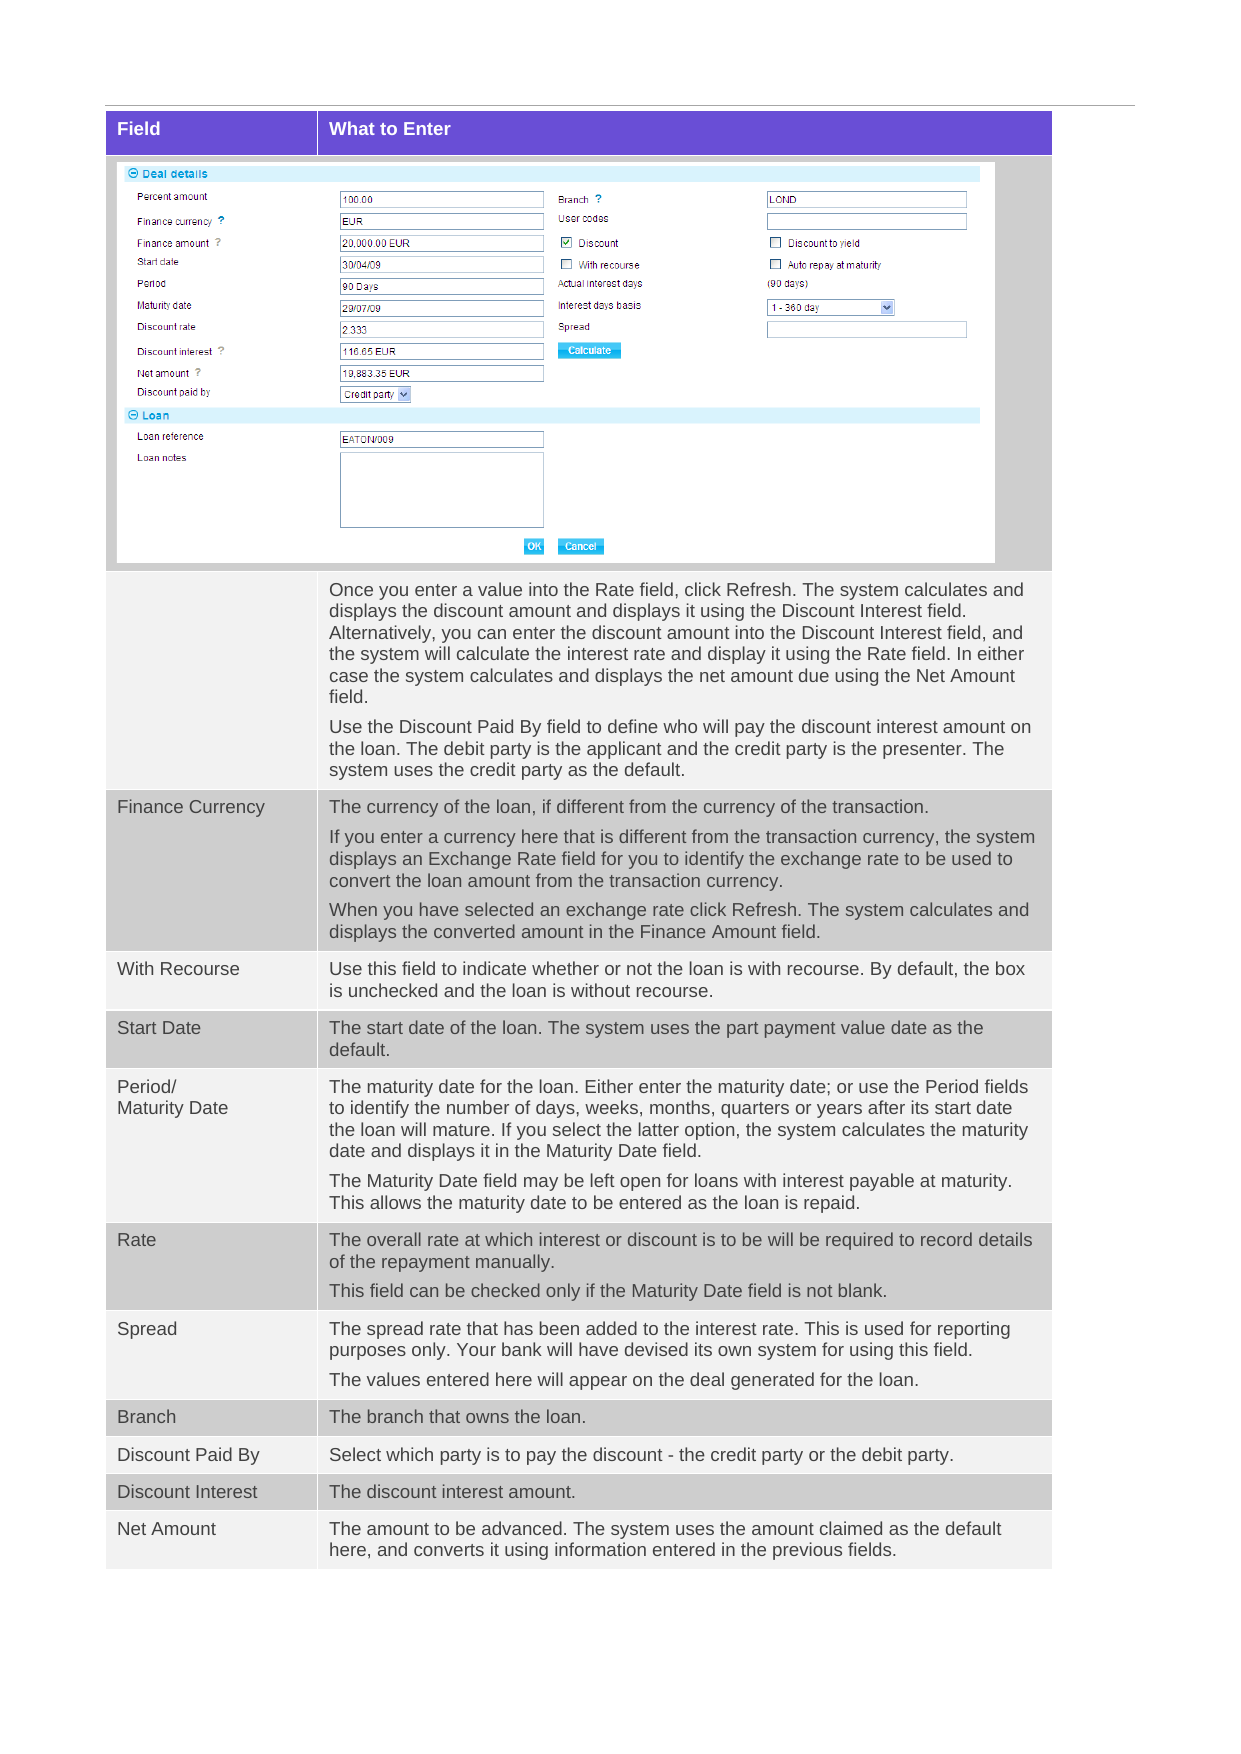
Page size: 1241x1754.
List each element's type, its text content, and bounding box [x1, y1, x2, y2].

table_cell Rate [106, 1223, 317, 1310]
table_cell The start date of the loan. The system uses the part payment value date as the default. [318, 1011, 1052, 1068]
table_cell Start Date [106, 1011, 317, 1068]
table_cell The branch that owns the loan. [318, 1400, 1052, 1436]
table_cell The spread rate that has been added to the interest rate. This is used for reporting purposes only. Your bank will have devised its own system for using this field. The values entered here will appear on the deal generated for the loan. [318, 1311, 1052, 1399]
table_cell The maturity date for the loan. Either enter the maturity date; or use the Period fields to identify the number of days, weeks, months, quarters or years after its start date the loan will mature. If you select the latter option, the system calculates the maturity date and displays it in the Maturity Date field. The Maturity Date field may be left open for loans with interest payable at maturity. This allows the maturity date to be entered as the loan is repaid. [318, 1069, 1052, 1222]
table_cell Net Amount [106, 1511, 317, 1569]
table_cell The discount interest amount. [318, 1474, 1052, 1510]
table_cell With Recourse [106, 952, 317, 1009]
table_cell Once you enter a value into the Rate field, click Refresh. The system calculates and displays the discount amount and displays it using the Discount Interest field. Alternatively, you can enter the discount amount into the Discount Interest field, and the system will calculate the interest rate and display it using the Rate field. In either case the system calculates and displays the net amount due using the Net Amount field. Use the Discount Paid By field to define who will pay the discount interest amount on the loan. The debit party is the applicant and the credit party is the presenter. The system uses the credit party as the default. [318, 572, 1052, 789]
table_cell The currency of the loan, if different from the currency of the transaction. If you enter a currency here that is different from the transaction currency, the system displays an Exchange Rate field for you to identify the exchange rate to be used to convert the loan amount from the transaction currency. When you have selected an exchange rate click Refresh. The system calculates and displays the converted amount in the Finance Amount field. [318, 790, 1052, 951]
table_header What to Enter [318, 111, 1052, 155]
table_cell Select which party is to pay the discount - the credit party or the debit party. [318, 1437, 1052, 1473]
table_cell [106, 572, 317, 789]
table_header Field [106, 111, 317, 155]
table_cell Discount Paid By [106, 1437, 317, 1473]
table_cell Spread [106, 1311, 317, 1399]
table_cell Discount Interest [106, 1474, 317, 1510]
table_cell Branch [106, 1400, 317, 1436]
picture [116, 162, 995, 563]
table_cell [106, 156, 1052, 571]
table_cell Period/ Maturity Date [106, 1069, 317, 1222]
table_cell The overall rate at which interest or discount is to be will be required to record details of the repayment manually. This field can be checked only if the Maturity Date field is not blank. [318, 1223, 1052, 1310]
table_cell The amount to be advanced. The system uses the amount claimed as the default here, and converts it using information entered in the previous fields. [318, 1511, 1052, 1569]
table_cell Finance Currency [106, 790, 317, 951]
table_cell Use this field to indicate whether or not the loan is with recourse. By default, the box is unchecked and the loan is without recourse. [318, 952, 1052, 1009]
